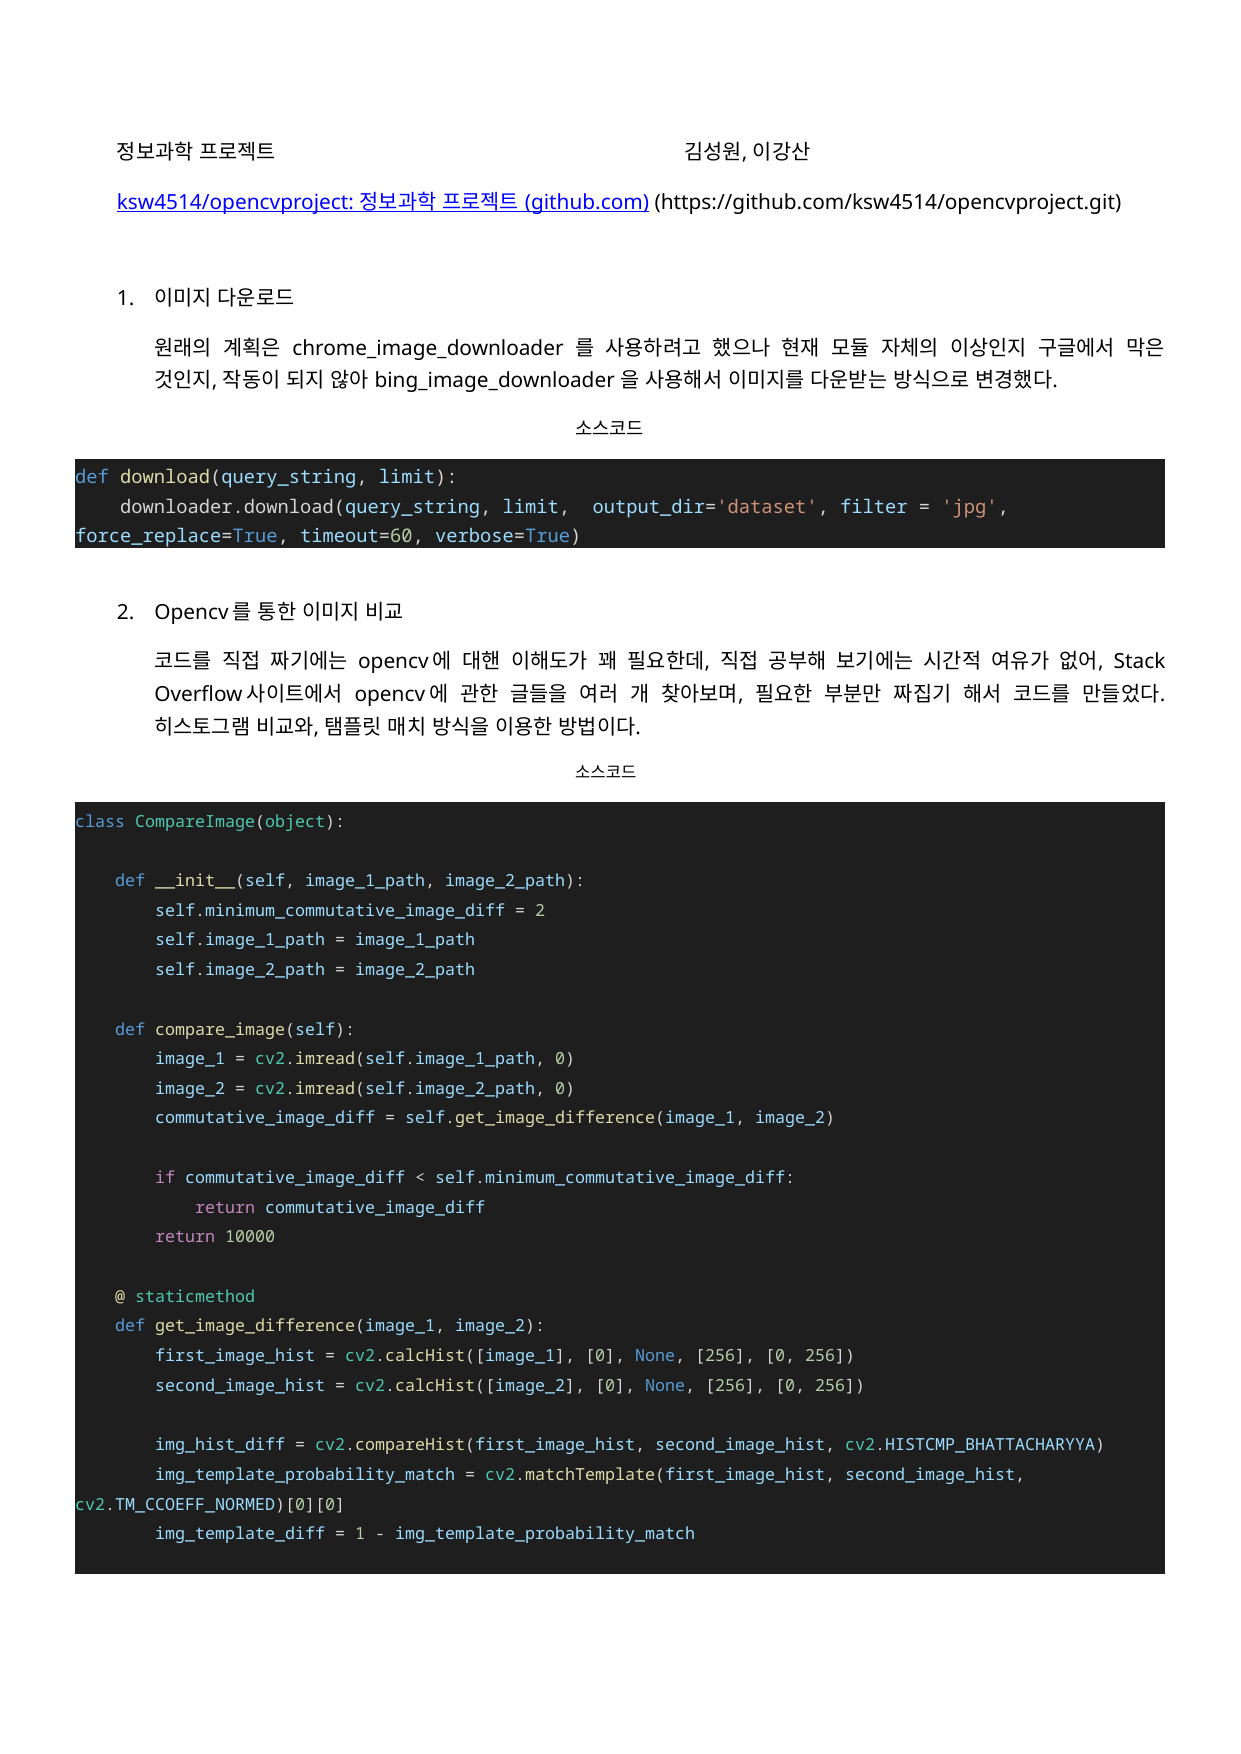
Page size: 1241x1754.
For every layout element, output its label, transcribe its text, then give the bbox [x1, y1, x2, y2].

list 이미지 다운로드 [117, 282, 1165, 312]
list Opencv를 통한 이미지 비교 [117, 595, 1165, 626]
text downloader.download(query_string, limit, output_dir='dataset', filter = 'jpg', force_replace=True, timeout=60, verbose=True) [75, 489, 1165, 548]
text image_1 = cv2.imread(self.image_1_path, 0) [75, 1040, 1165, 1069]
list 소스코드 [571, 413, 1165, 440]
list 코드를 직접 짜기에는 opencv에 대핸 이해도가 꽤 필요한데, 직접 공부해 보기에는 시간적 여유가 없어, Stack Overflow사이트에서 opencv에 관한 글들을 여러 개 찾아보며, 필요한 부분만 짜집기 해서 코드를 만들었다. 히스토그램 비교와, 탬플릿 매치 방식을 이용한 방법이다. [154, 645, 1165, 741]
text if commutative_image_diff < self.minimum_commutative_image_diff: [75, 1158, 1165, 1188]
text img_hist_diff = cv2.compareHist(first_image_hist, second_image_hist, cv2.HISTCMP_BHATTACHARYYA) [75, 1426, 1165, 1455]
text self.minimum_commutative_image_diff = 2 [75, 891, 1165, 921]
text 정보과학 프로젝트 김성원, 이강산 [117, 136, 1165, 166]
list 소스코드 [571, 759, 1165, 784]
text self.image_1_path = image_1_path [75, 921, 1165, 951]
text class CompareImage(object): [75, 802, 1165, 832]
text self.image_2_path = image_2_path [75, 951, 1165, 980]
text image_2 = cv2.imread(self.image_2_path, 0) [75, 1069, 1165, 1099]
text commutative_image_diff = self.get_image_difference(image_1, image_2) [75, 1099, 1165, 1129]
text first_image_hist = cv2.calcHist([image_1], [0], None, [256], [0, 256]) [75, 1337, 1165, 1366]
text @ staticmethod [75, 1277, 1165, 1307]
text img_template_diff = 1 - img_template_probability_match [75, 1515, 1165, 1544]
text def compare_image(self): [75, 1010, 1165, 1040]
text return 10000 [75, 1218, 1165, 1248]
list 원래의 계획은 chrome_image_downloader 를 사용하려고 했으나 현재 모듈 자체의 이상인지 구글에서 막은 것인지, 작동이 되지 않아 bing_image_downloader 을 사용해서 이미지를 다운받는 방식으로 변경했다. [154, 331, 1165, 394]
text def download(query_string, limit): [75, 459, 1165, 489]
text ksw4514/opencvproject: 정보과학 프로젝트 (github.com) (https://github.com/ksw4514/opencvproject.git) [117, 185, 1165, 215]
text img_template_probability_match = cv2.matchTemplate(first_image_hist, second_image_hist, cv2.TM_CCOEFF_NORMED)[0][0] [75, 1455, 1165, 1515]
text second_image_hist = cv2.calcHist([image_2], [0], None, [256], [0, 256]) [75, 1366, 1165, 1396]
text def __init__(self, image_1_path, image_2_path): [75, 862, 1165, 891]
text return commutative_image_diff [75, 1188, 1165, 1218]
text def get_image_difference(image_1, image_2): [75, 1307, 1165, 1337]
